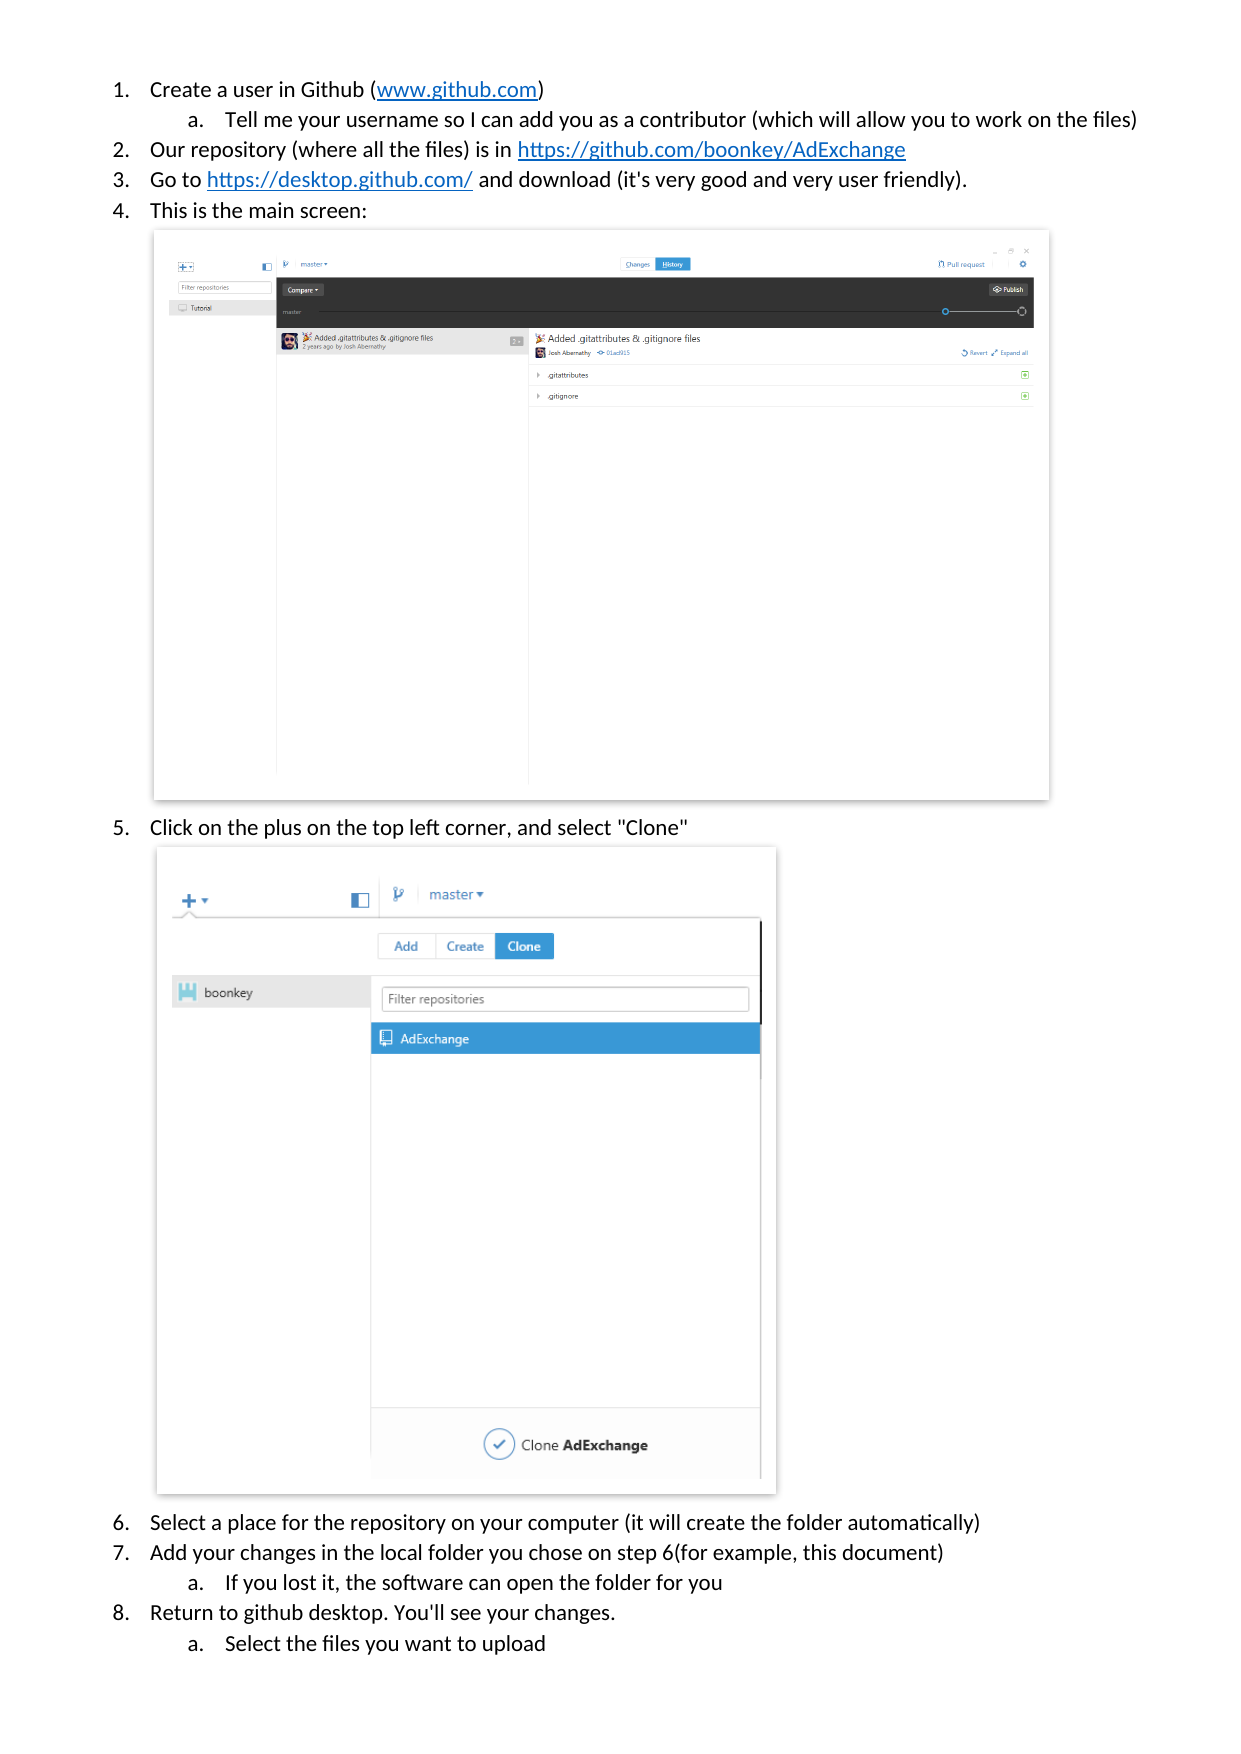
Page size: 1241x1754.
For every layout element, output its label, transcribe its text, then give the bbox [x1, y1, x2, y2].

picture [169, 245, 1034, 786]
list Select the files you want to upload [187, 1629, 1165, 1657]
list Tell me your username so I can add you as a contributor (which will allow you to work on the files) [187, 105, 1165, 133]
list Our repository (where all the files) is in https://github.com/boonkey/AdExchange [112, 135, 1165, 163]
list Select a place for the repository on your computer (it will create the folder automatically) [112, 1508, 1165, 1536]
list If you lost it, the software can open the folder for you [187, 1568, 1165, 1596]
picture [172, 862, 762, 1479]
list Create a user in Github (www.github.com) [112, 75, 1165, 103]
list Add your changes in the local folder you chose on step 6(for example, this document) [112, 1538, 1165, 1566]
list Go to https://desktop.github.com/ and download (it's very good and very user friendly). [112, 166, 1165, 194]
list Return to github desktop. You'll see your changes. [112, 1598, 1165, 1626]
